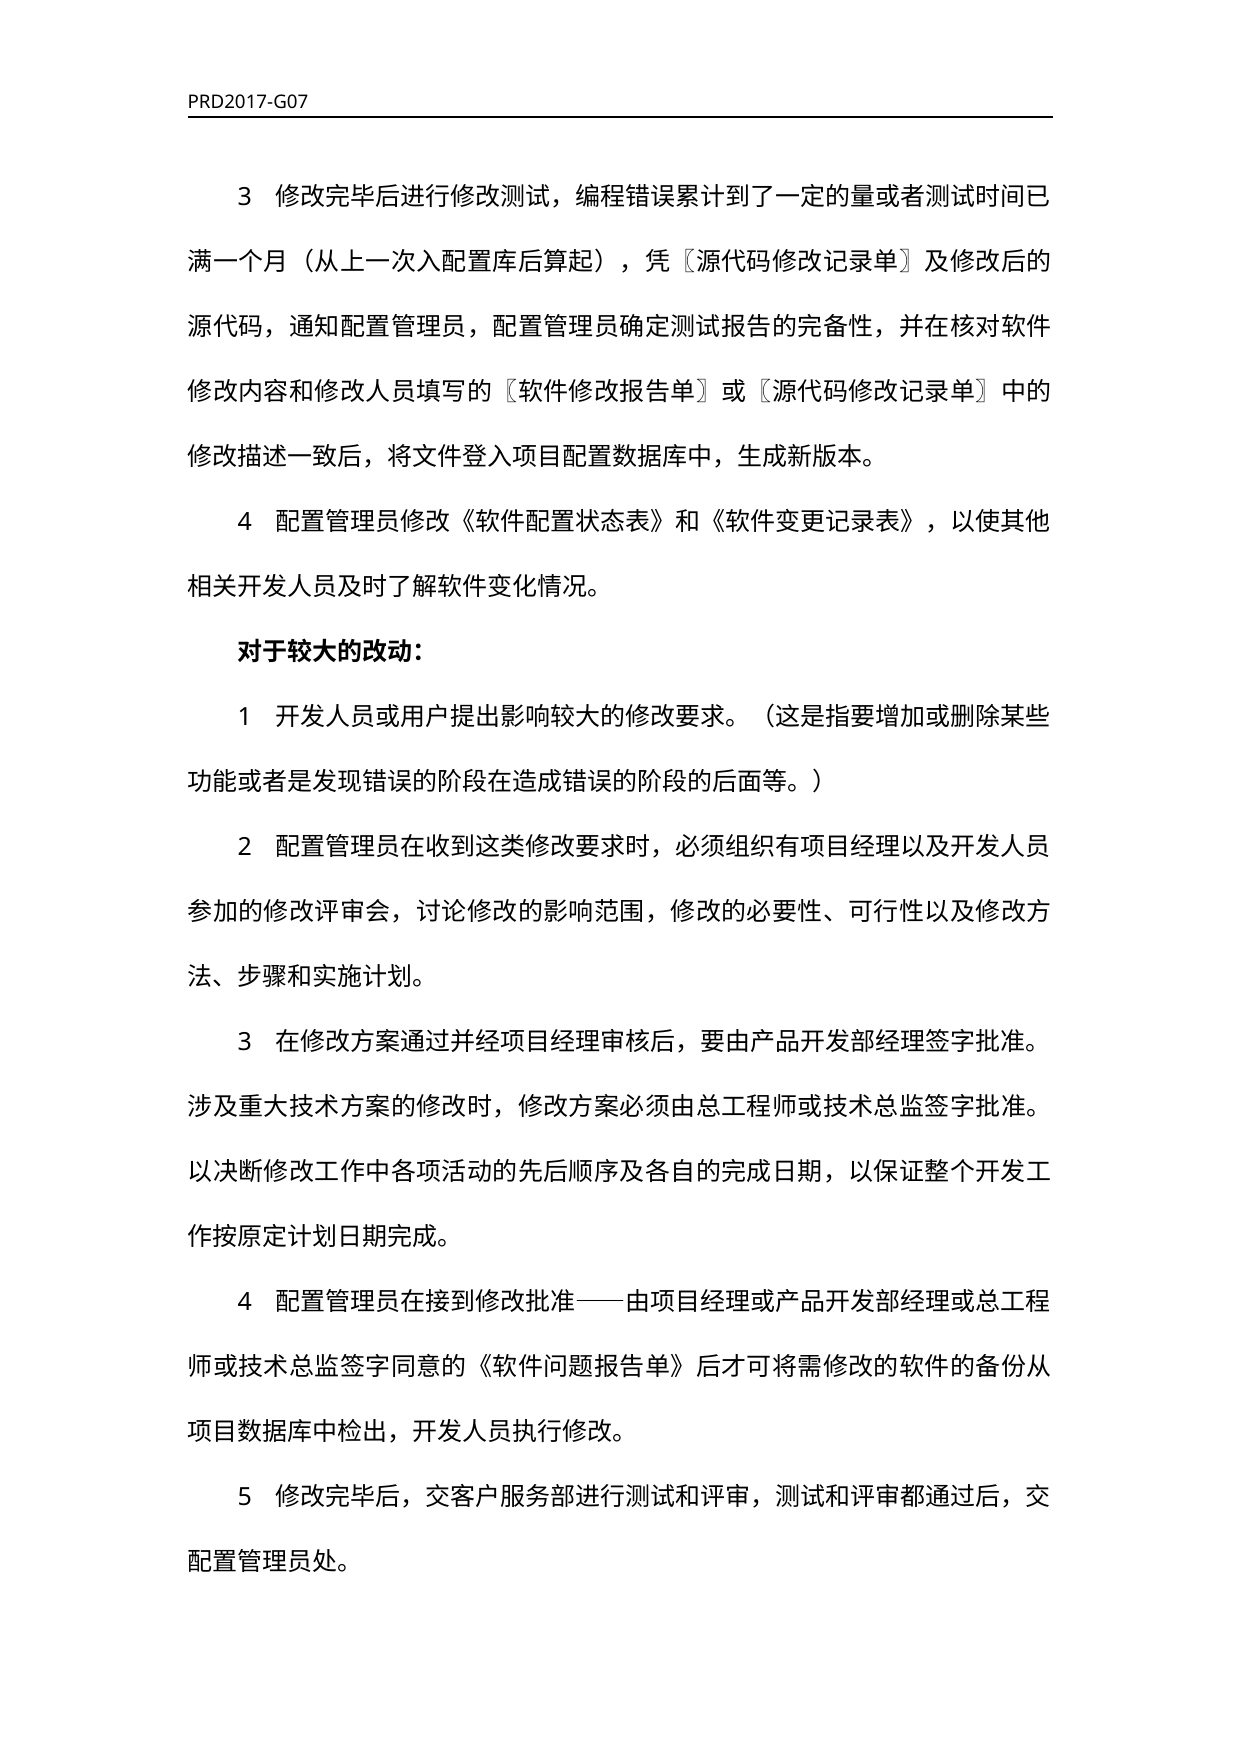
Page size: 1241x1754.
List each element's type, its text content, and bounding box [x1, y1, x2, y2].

text 5 修改完毕后，交客户服务部进行测试和评审，测试和评审都通过后，交配置管理员处。 [187, 1462, 1053, 1592]
text 4 配置管理员修改《软件配置状态表》和《软件变更记录表》，以使其他相关开发人员及时了解软件变化情况。 [187, 487, 1053, 617]
text 4 配置管理员在接到修改批准——由项目经理或产品开发部经理或总工程师或技术总监签字同意的《软件问题报告单》后才可将需修改的软件的备份从项目数据库中检出，开发人员执行修改。 [187, 1267, 1053, 1462]
text 3 修改完毕后进行修改测试，编程错误累计到了一定的量或者测试时间已满一个月（从上一次入配置库后算起），凭〖源代码修改记录单〗及修改后的源代码，通知配置管理员，配置管理员确定测试报告的完备性，并在核对软件修改内容和修改人员填写的〖软件修改报告单〗或〖源代码修改记录单〗中的修改描述一致后，将文件登入项目配置数据库中，生成新版本。 [187, 162, 1053, 487]
text 2 配置管理员在收到这类修改要求时，必须组织有项目经理以及开发人员参加的修改评审会，讨论修改的影响范围，修改的必要性、可行性以及修改方法、步骤和实施计划。 [187, 812, 1053, 1007]
text 3 在修改方案通过并经项目经理审核后，要由产品开发部经理签字批准。涉及重大技术方案的修改时，修改方案必须由总工程师或技术总监签字批准。以决断修改工作中各项活动的先后顺序及各自的完成日期，以保证整个开发工作按原定计划日期完成。 [187, 1007, 1053, 1267]
text 对于较大的改动： [187, 617, 1053, 682]
text 1 开发人员或用户提出影响较大的修改要求。（这是指要增加或删除某些功能或者是发现错误的阶段在造成错误的阶段的后面等。） [187, 682, 1053, 812]
